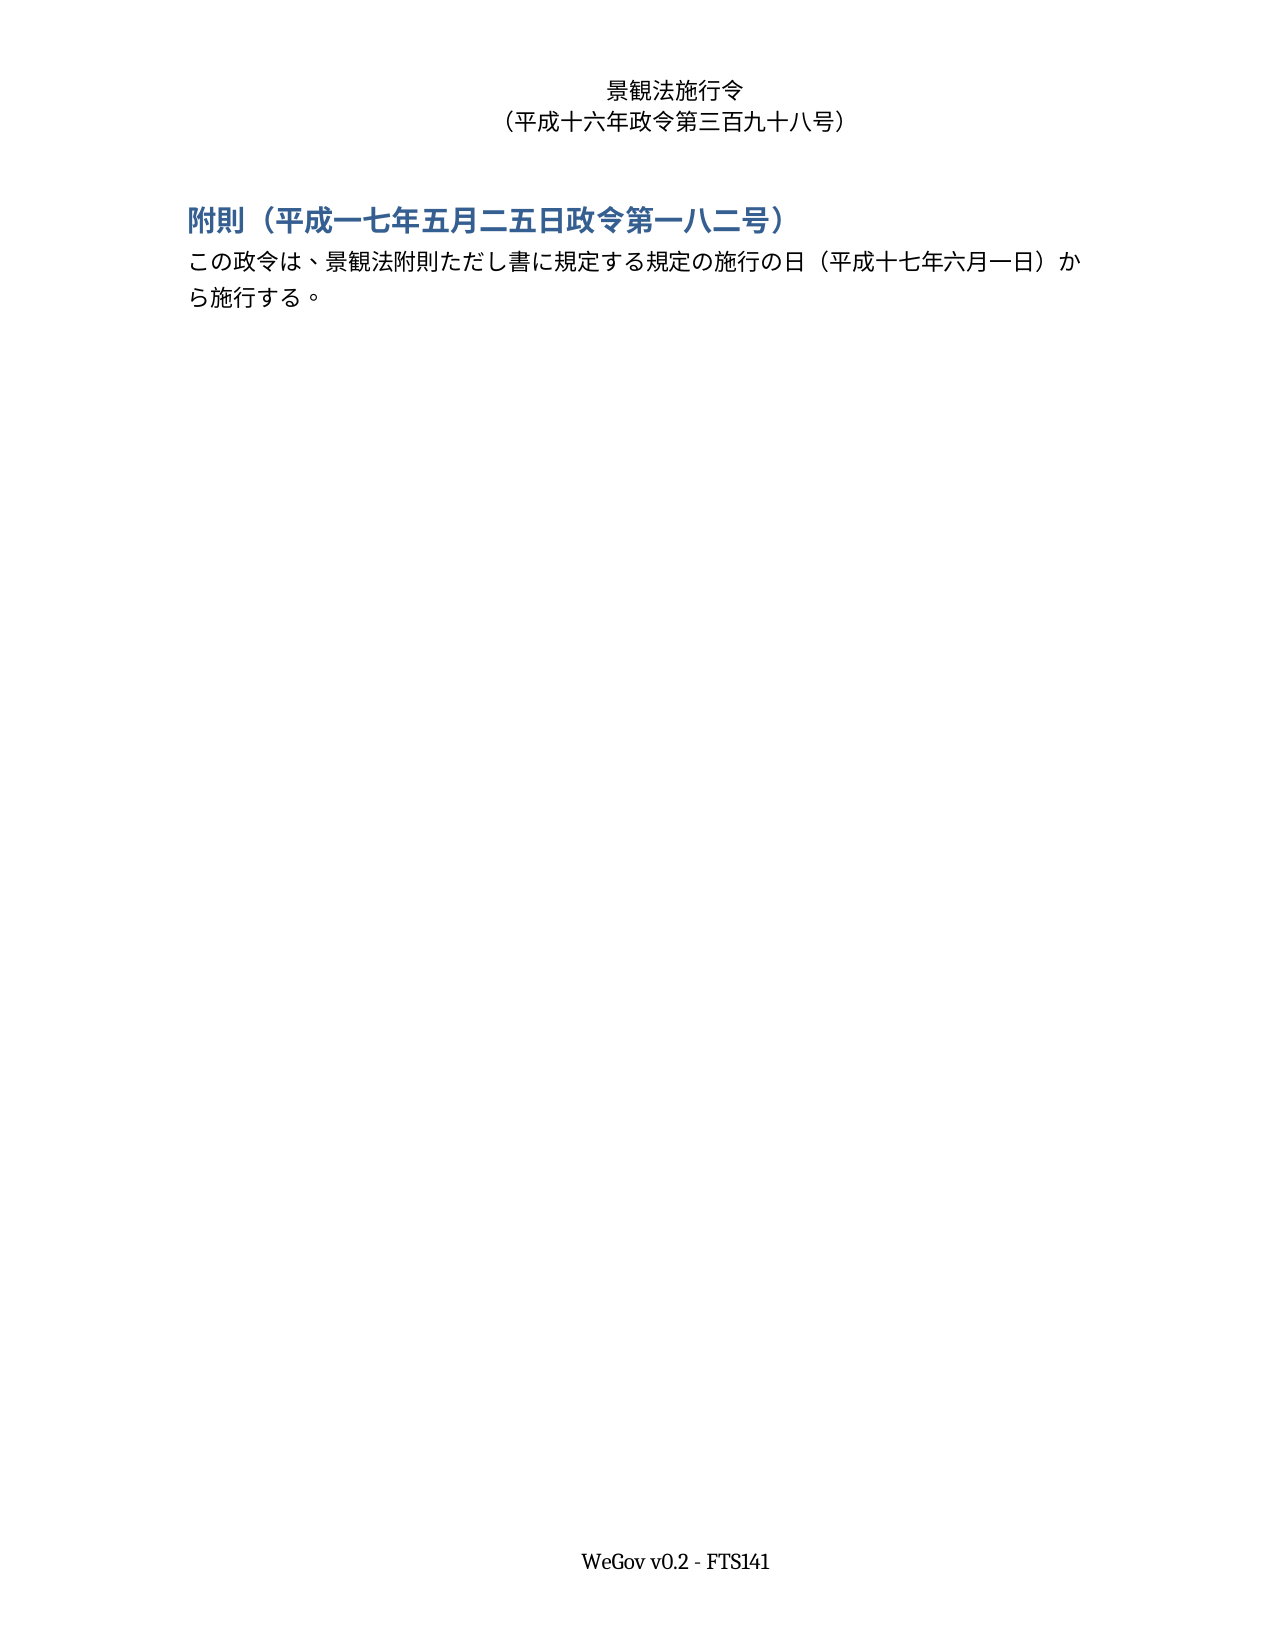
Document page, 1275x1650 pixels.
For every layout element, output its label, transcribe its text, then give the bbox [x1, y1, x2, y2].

text この政令は、景観法附則ただし書に規定する規定の施行の日（平成十七年六月一日）から施行する。 [187, 246, 1087, 313]
subtitle 附則（平成一七年五月二五日政令第一八二号） [187, 200, 1087, 240]
